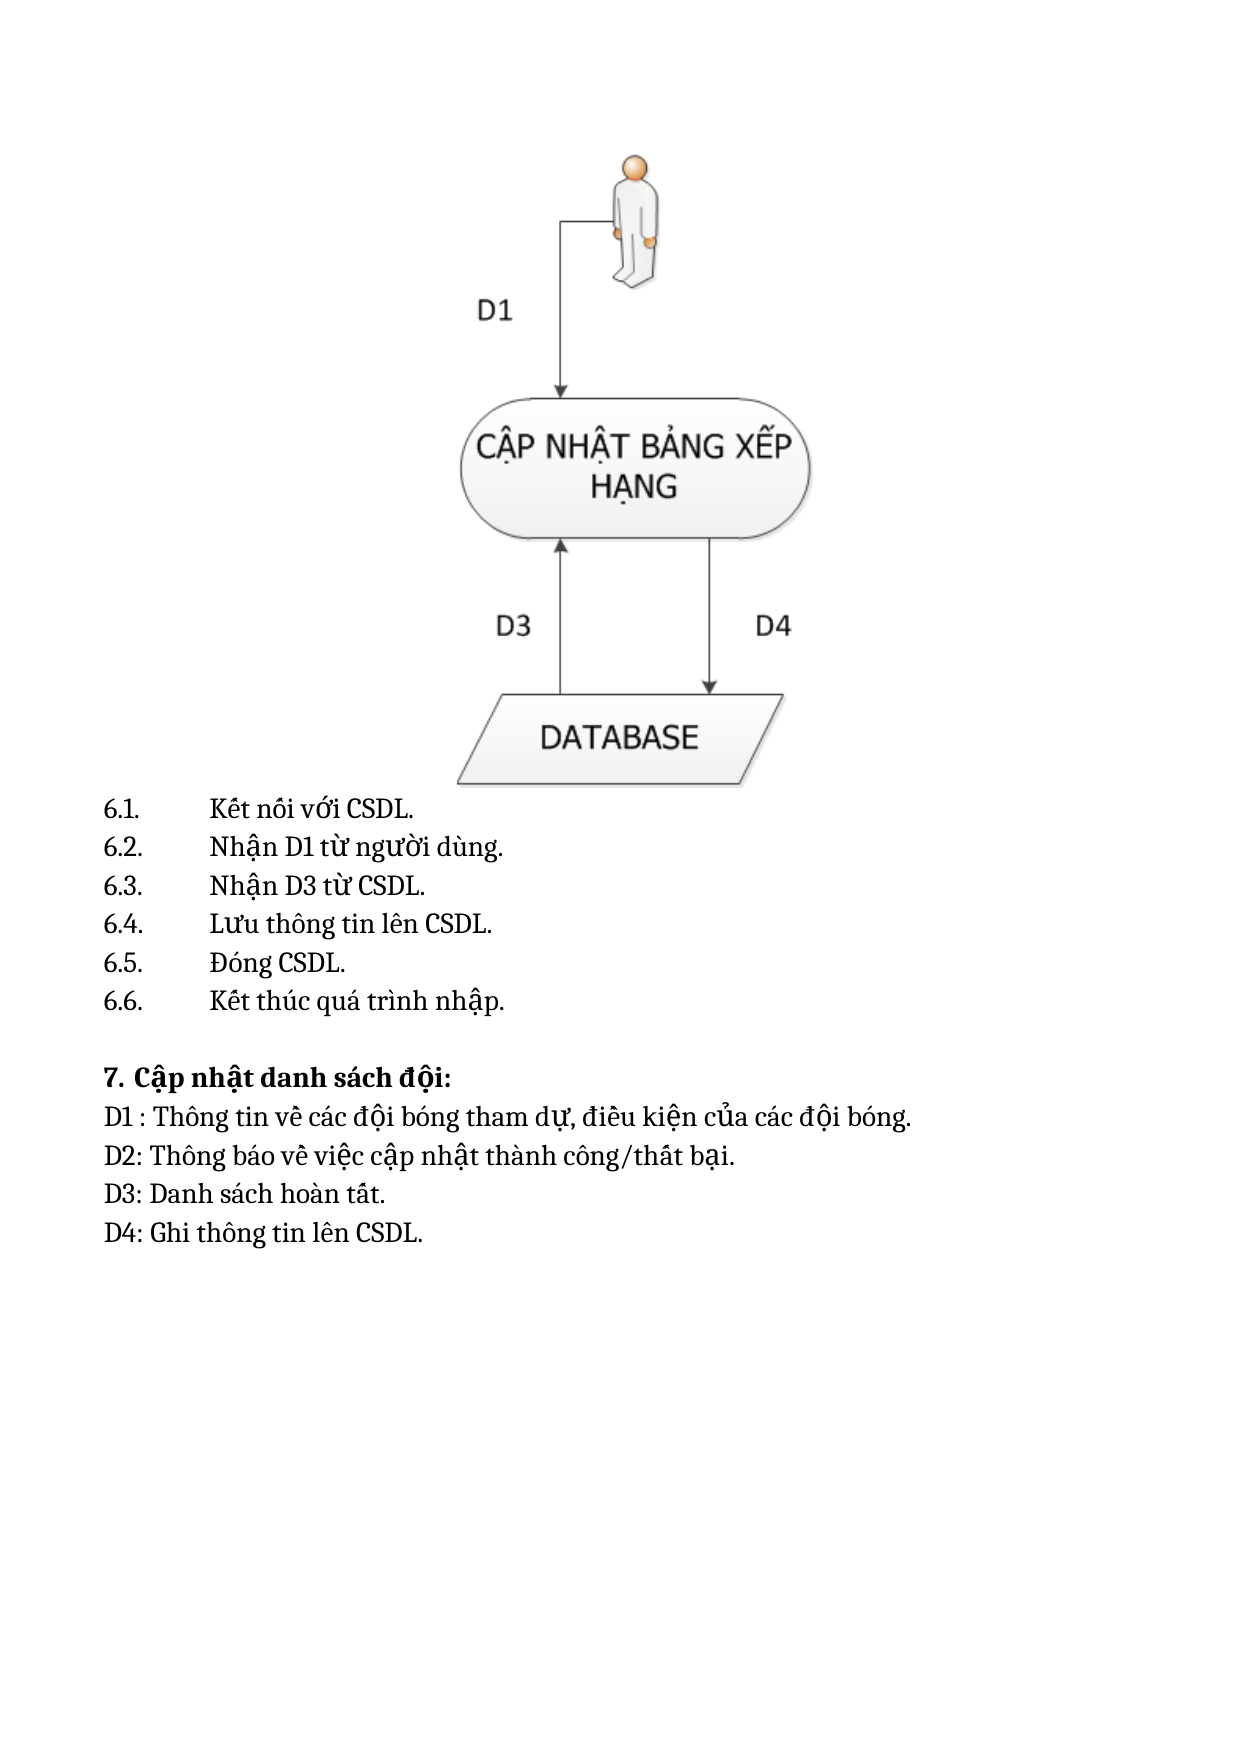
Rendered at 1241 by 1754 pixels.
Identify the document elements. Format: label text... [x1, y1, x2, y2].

list Đóng CSDL. [103, 946, 1167, 979]
text D2: Thông báo về việc cập nhật thành công/thất bại. [103, 1139, 1167, 1172]
picture [456, 150, 814, 788]
list Lưu thông tin lên CSDL. [103, 907, 1167, 941]
list Nhận D1 từ người dùng. [103, 830, 1167, 864]
list D1 : Thông tin về các đội bóng tham dự, điều kiện của các đội bóng. [103, 1100, 1167, 1134]
text D4: Ghi thông tin lên CSDL. [103, 1216, 1167, 1249]
text D3: Danh sách hoàn tất. [103, 1177, 1167, 1211]
list Kết nối với CSDL. [103, 792, 1167, 825]
list Cập nhật danh sách đội: [103, 1062, 1167, 1095]
list Kết thúc quá trình nhập. [103, 984, 1167, 1018]
list Nhận D3 từ CSDL. [103, 869, 1167, 902]
